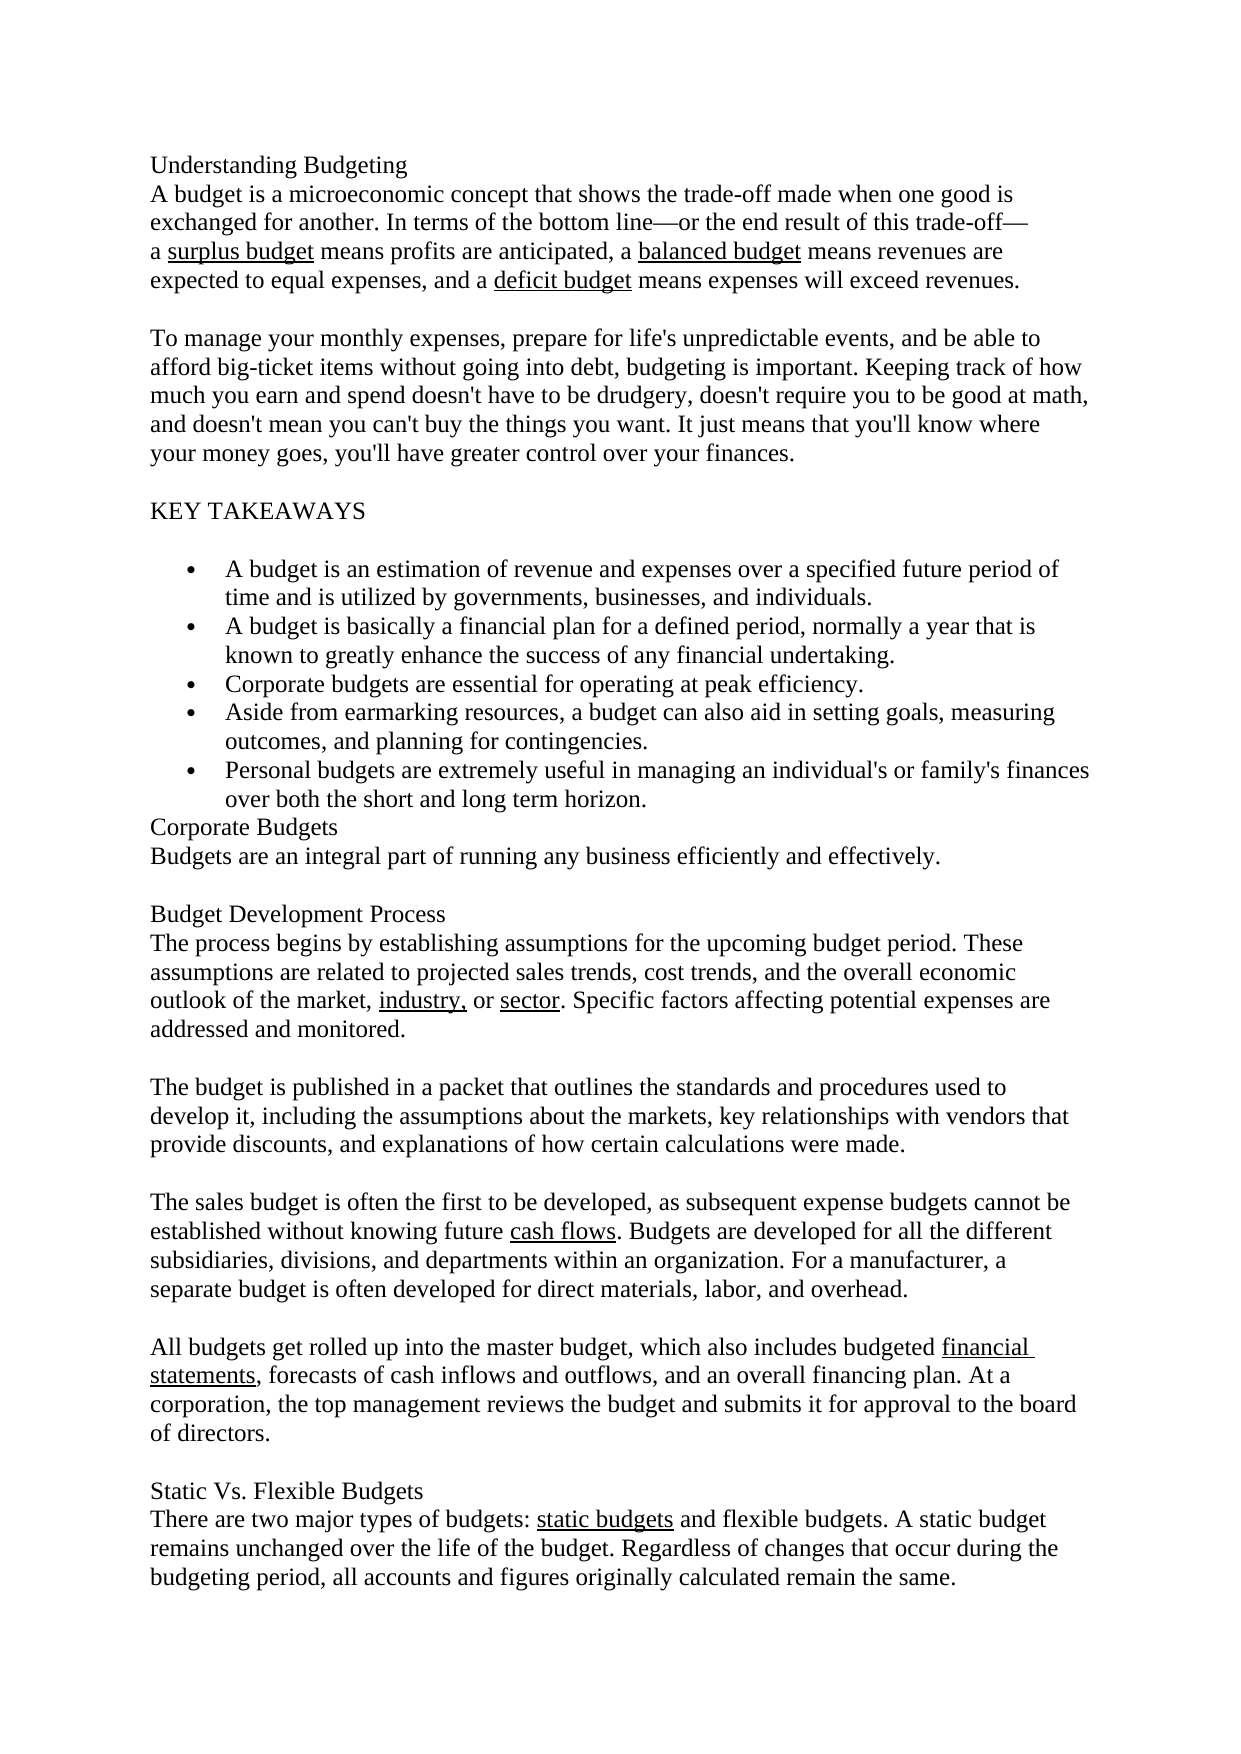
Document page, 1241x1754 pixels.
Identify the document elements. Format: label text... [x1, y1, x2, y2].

list A budget is an estimation of revenue and expenses over a specified future period of time and is utilized by governments, businesses, and individuals. [187, 554, 1090, 611]
list Aside from earmarking resources, a budget can also aid in setting goals, measuring outcomes, and planning for contingencies. [187, 697, 1090, 755]
text Understanding Budgeting [150, 150, 1090, 179]
text The sales budget is often the first to be developed, as subsequent expense budgets cannot be established without knowing future cash flows. Budgets are developed for all the different subsidiaries, divisions, and departments within an organization. For a manufacturer, a separate budget is often developed for direct materials, labor, and overhead. [150, 1187, 1090, 1302]
list Personal budgets are extremely useful in managing an individual's or family's finances over both the short and long term horizon. [187, 755, 1090, 812]
list Corporate budgets are essential for operating at peak efficiency. [187, 669, 1090, 697]
text Budgets are an integral part of running any business efficiently and effectively. [150, 841, 1090, 870]
text The process begins by establishing assumptions for the upcoming budget period. These assumptions are related to projected sales trends, cost trends, and the overall economic outlook of the market, industry, or sector. Specific factors affecting potential expenses are addressed and monitored. [150, 928, 1090, 1043]
text There are two major types of budgets: static budgets and flexible budgets. A static budget remains unchanged over the life of the budget. Regardless of changes that occur during the budgeting period, all accounts and figures originally calculated remain the same. [150, 1504, 1090, 1591]
text To manage your monthly expenses, prepare for life's unpredictable events, and be able to afford big-ticket items without going into debt, budgeting is important. Keeping track of how much you earn and spend doesn't have to be drudgery, doesn't require you to be good at math, and doesn't mean you can't buy the things you want. It just means that you'll know where your money goes, you'll have greater control over your finances. [150, 323, 1090, 467]
text All budgets get rolled up into the master budget, which also includes budgeted financial statements, forecasts of cash inflows and outflows, and an overall financing plan. At a corporation, the top management reviews the budget and submits it for approval to the board of directors. [150, 1332, 1090, 1447]
text Corporate Budgets [150, 812, 1090, 841]
text Budget Development Process [150, 899, 1090, 928]
text KEY TAKEAWAYS [150, 496, 1090, 524]
text The budget is published in a packet that outlines the standards and procedures used to develop it, including the assumptions about the markets, key relationships with vendors that provide discounts, and explanations of how certain calculations were made. [150, 1072, 1090, 1158]
text A budget is a microeconomic concept that shows the trade-off made when one good is exchanged for another. In terms of the bottom line—or the end result of this trade-off—a surplus budget means profits are anticipated, a balanced budget means revenues are expected to equal expenses, and a deficit budget means expenses will exceed revenues. [150, 179, 1090, 294]
list A budget is basically a financial plan for a defined period, normally a year that is known to greatly enhance the success of any financial undertaking. [187, 611, 1090, 669]
text Static Vs. Flexible Budgets [150, 1476, 1090, 1504]
